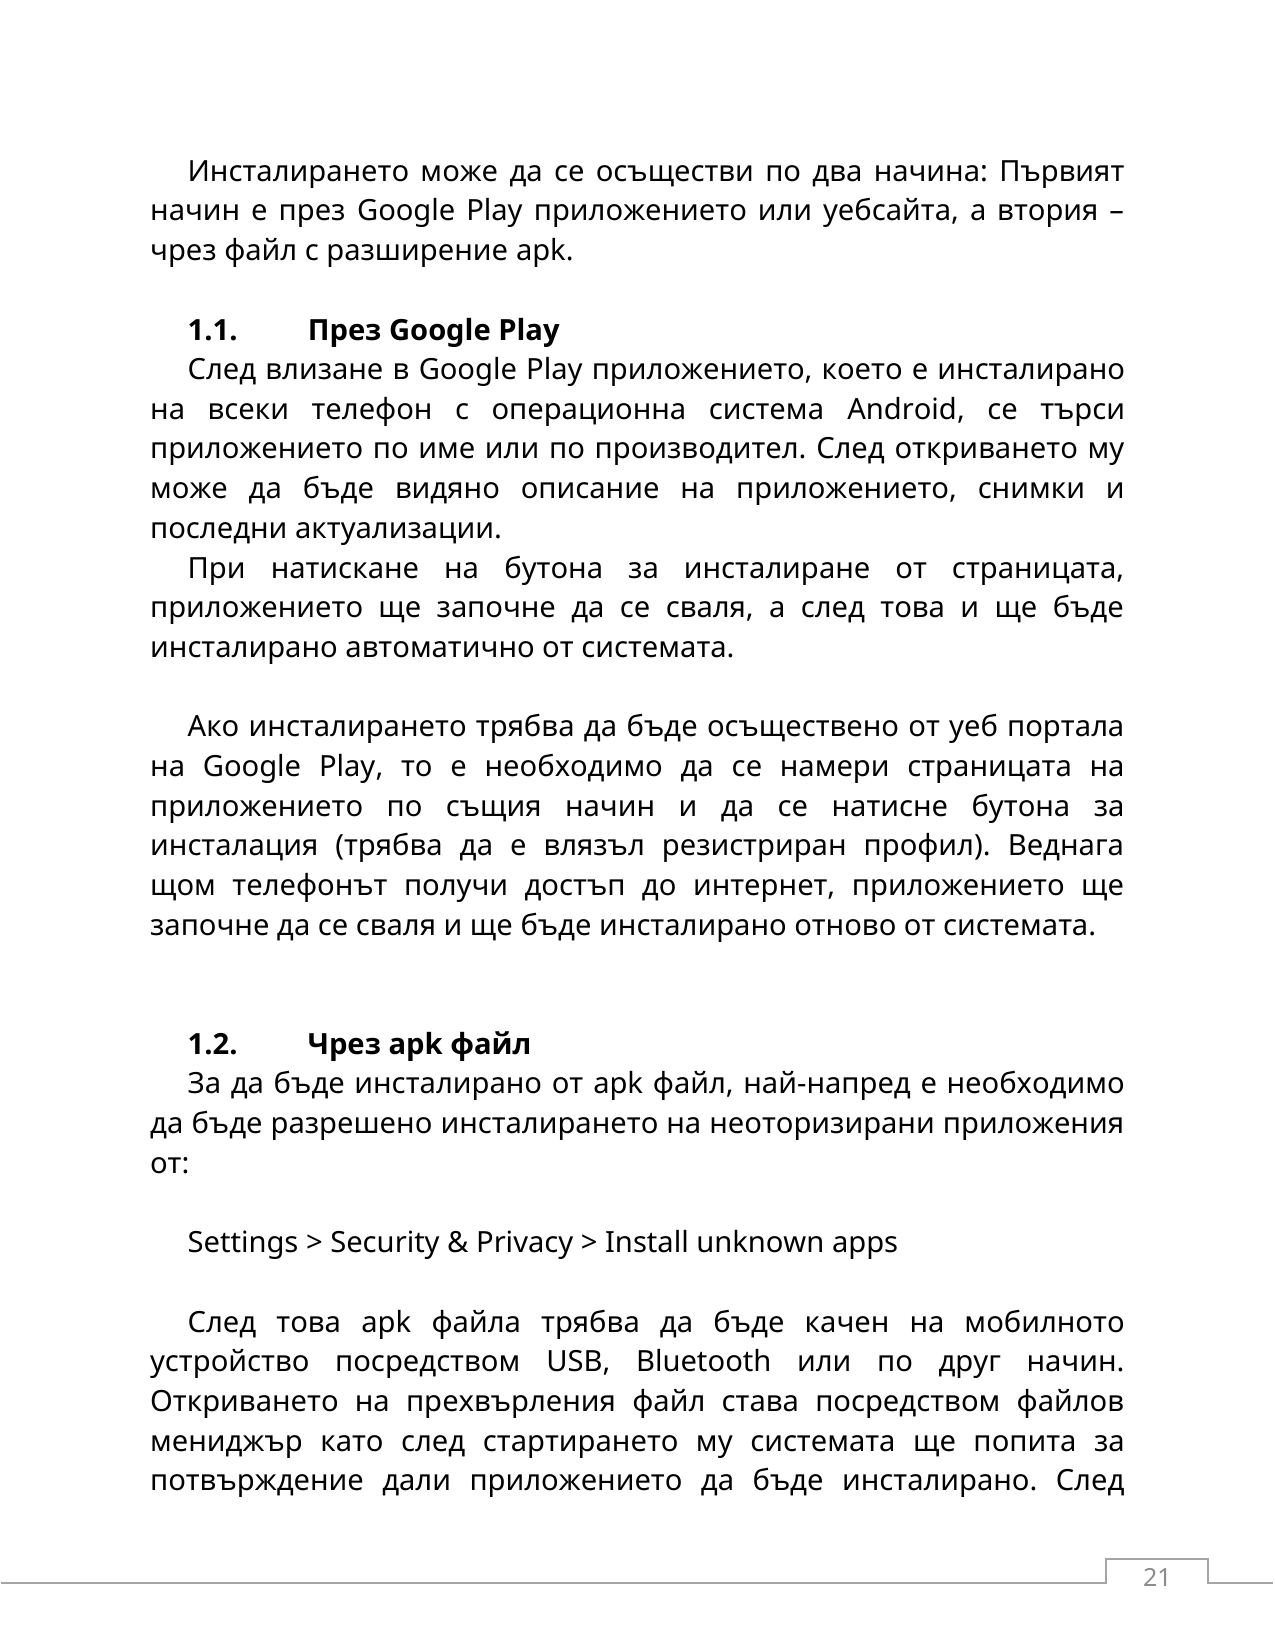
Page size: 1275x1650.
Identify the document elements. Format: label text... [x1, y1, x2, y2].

text За да бъде инсталирано от apk файл, най-напред е необходимо да бъде разрешено инсталирането на неоторизирани приложения от: [150, 1063, 1125, 1182]
text Ако инсталирането трябва да бъде осъществено от уеб портала на Google Play, то е необходимо да се намери страницата на приложението по същия начин и да се натисне бутона за инсталация (трябва да е влязъл резистриран профил). Веднага щом телефонът получи достъп до интернет, приложението ще започне да се сваля и ще бъде инсталирано отново от системата. [150, 706, 1125, 944]
text Settings > Security & Privacy > Install unknown apps [150, 1222, 1125, 1261]
text След влизане в Google Play приложението, което е инсталирано на всеки телефон с операционна система Android, се търси приложението по име или по производител. След откриването му може да бъде видяно описание на приложението, снимки и последни актуализации. [150, 348, 1125, 547]
list През Google Play [187, 309, 1125, 348]
list Чрез apk файл [187, 1023, 1125, 1063]
text При натискане на бутона за инсталиране от страницата, приложението ще започне да се сваля, а след това и ще бъде инсталирано автоматично от системата. [150, 547, 1125, 666]
text Инсталирането може да се осъществи по два начина: Първият начин е през Google Play приложението или уебсайта, а втория – чрез файл с разширение apk. [150, 150, 1125, 269]
